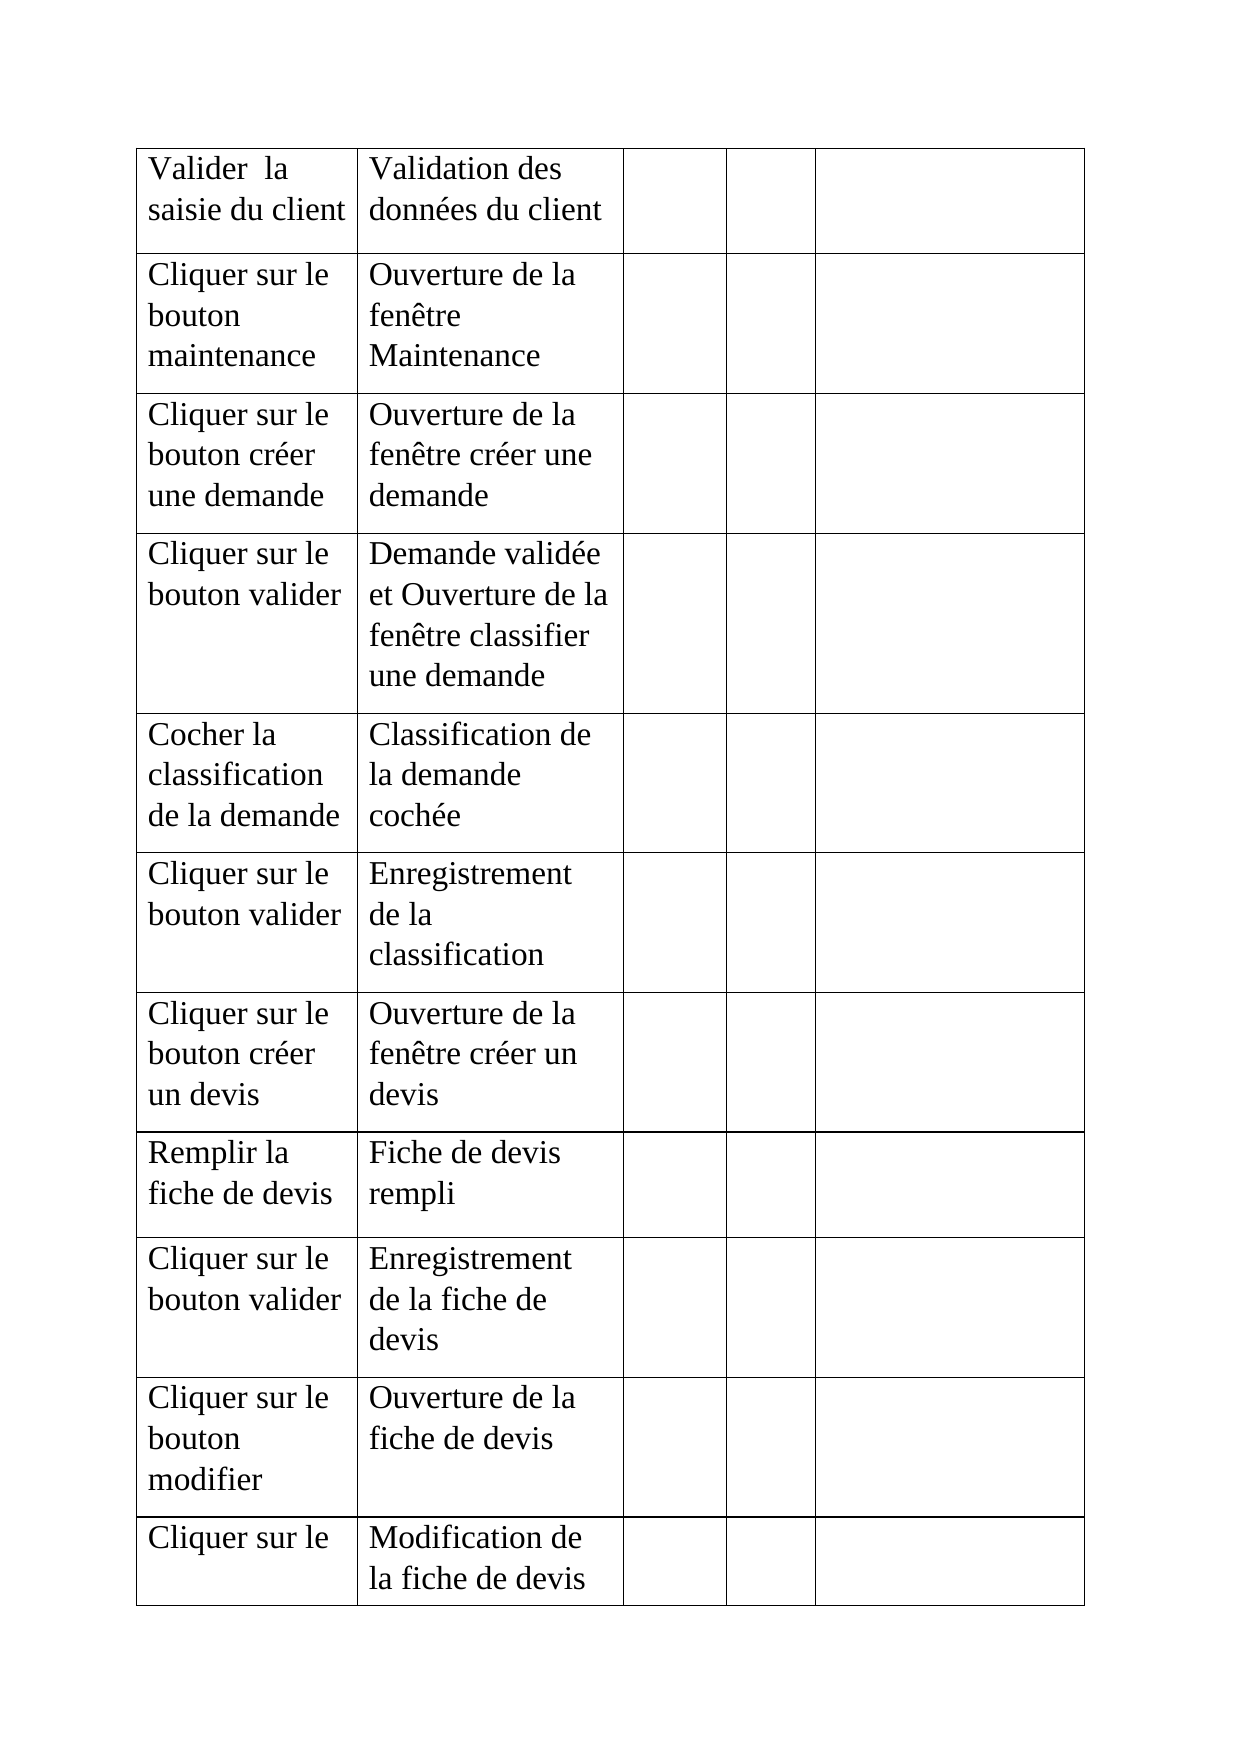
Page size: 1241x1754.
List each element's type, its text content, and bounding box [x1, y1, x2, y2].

table_cell [624, 993, 726, 1131]
table_cell [727, 534, 815, 713]
table_cell Cliquer sur le bouton valider [137, 853, 357, 992]
table_cell [816, 254, 1084, 393]
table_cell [137, 1518, 357, 1605]
table_cell [727, 1133, 815, 1237]
table_cell Remplir la fiche de devis [137, 1133, 357, 1237]
table_cell Cliquer sur le bouton valider [137, 1238, 357, 1377]
table_cell Demande validée et Ouverture de la fenêtre classifier une demande [358, 534, 623, 713]
table_cell [624, 1133, 726, 1237]
table_cell [727, 394, 815, 532]
table_cell Cliquer sur le bouton créer un devis [137, 993, 357, 1131]
table_cell [816, 394, 1084, 532]
table_cell [624, 714, 726, 852]
table_cell Ouverture de la fenêtre créer une demande [358, 394, 623, 532]
table_cell [816, 853, 1084, 992]
table_cell Validation des données du client [358, 149, 623, 253]
table_cell [624, 254, 726, 393]
table_cell [727, 254, 815, 393]
table_cell [624, 534, 726, 713]
table_cell [816, 1133, 1084, 1237]
table_cell Cocher la classification de la demande [137, 714, 357, 852]
table_cell Cliquer sur le bouton modifier [137, 1378, 357, 1516]
table_cell [624, 1238, 726, 1377]
table_cell [624, 394, 726, 532]
table_cell [816, 1518, 1084, 1605]
table_cell [727, 1378, 815, 1516]
table_cell [727, 1238, 815, 1377]
table_cell Classification de la demande cochée [358, 714, 623, 852]
table_cell [727, 714, 815, 852]
table_cell [816, 1378, 1084, 1516]
table_cell [727, 993, 815, 1131]
table_cell [727, 149, 815, 253]
table_cell Enregistrement de la classification [358, 853, 623, 992]
table_cell [816, 993, 1084, 1131]
table_cell [624, 853, 726, 992]
table_cell [624, 1518, 726, 1605]
table_cell [624, 149, 726, 253]
table_cell Cliquer sur le bouton valider [137, 534, 357, 713]
table_cell Valider la saisie du client [137, 149, 357, 253]
table_cell [816, 149, 1084, 253]
table_cell [727, 1518, 815, 1605]
table_cell Ouverture de la fenêtre Maintenance [358, 254, 623, 393]
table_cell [358, 1518, 623, 1605]
table_cell Fiche de devis rempli [358, 1133, 623, 1237]
table_cell Ouverture de la fiche de devis [358, 1378, 623, 1516]
table_cell [727, 853, 815, 992]
table_cell [816, 714, 1084, 852]
table_cell [816, 534, 1084, 713]
table_cell Cliquer sur le bouton maintenance [137, 254, 357, 393]
table_cell Cliquer sur le bouton créer une demande [137, 394, 357, 532]
table_cell Ouverture de la fenêtre créer un devis [358, 993, 623, 1131]
table_cell Enregistrement de la fiche de devis [358, 1238, 623, 1377]
table_cell [624, 1378, 726, 1516]
table_cell [816, 1238, 1084, 1377]
